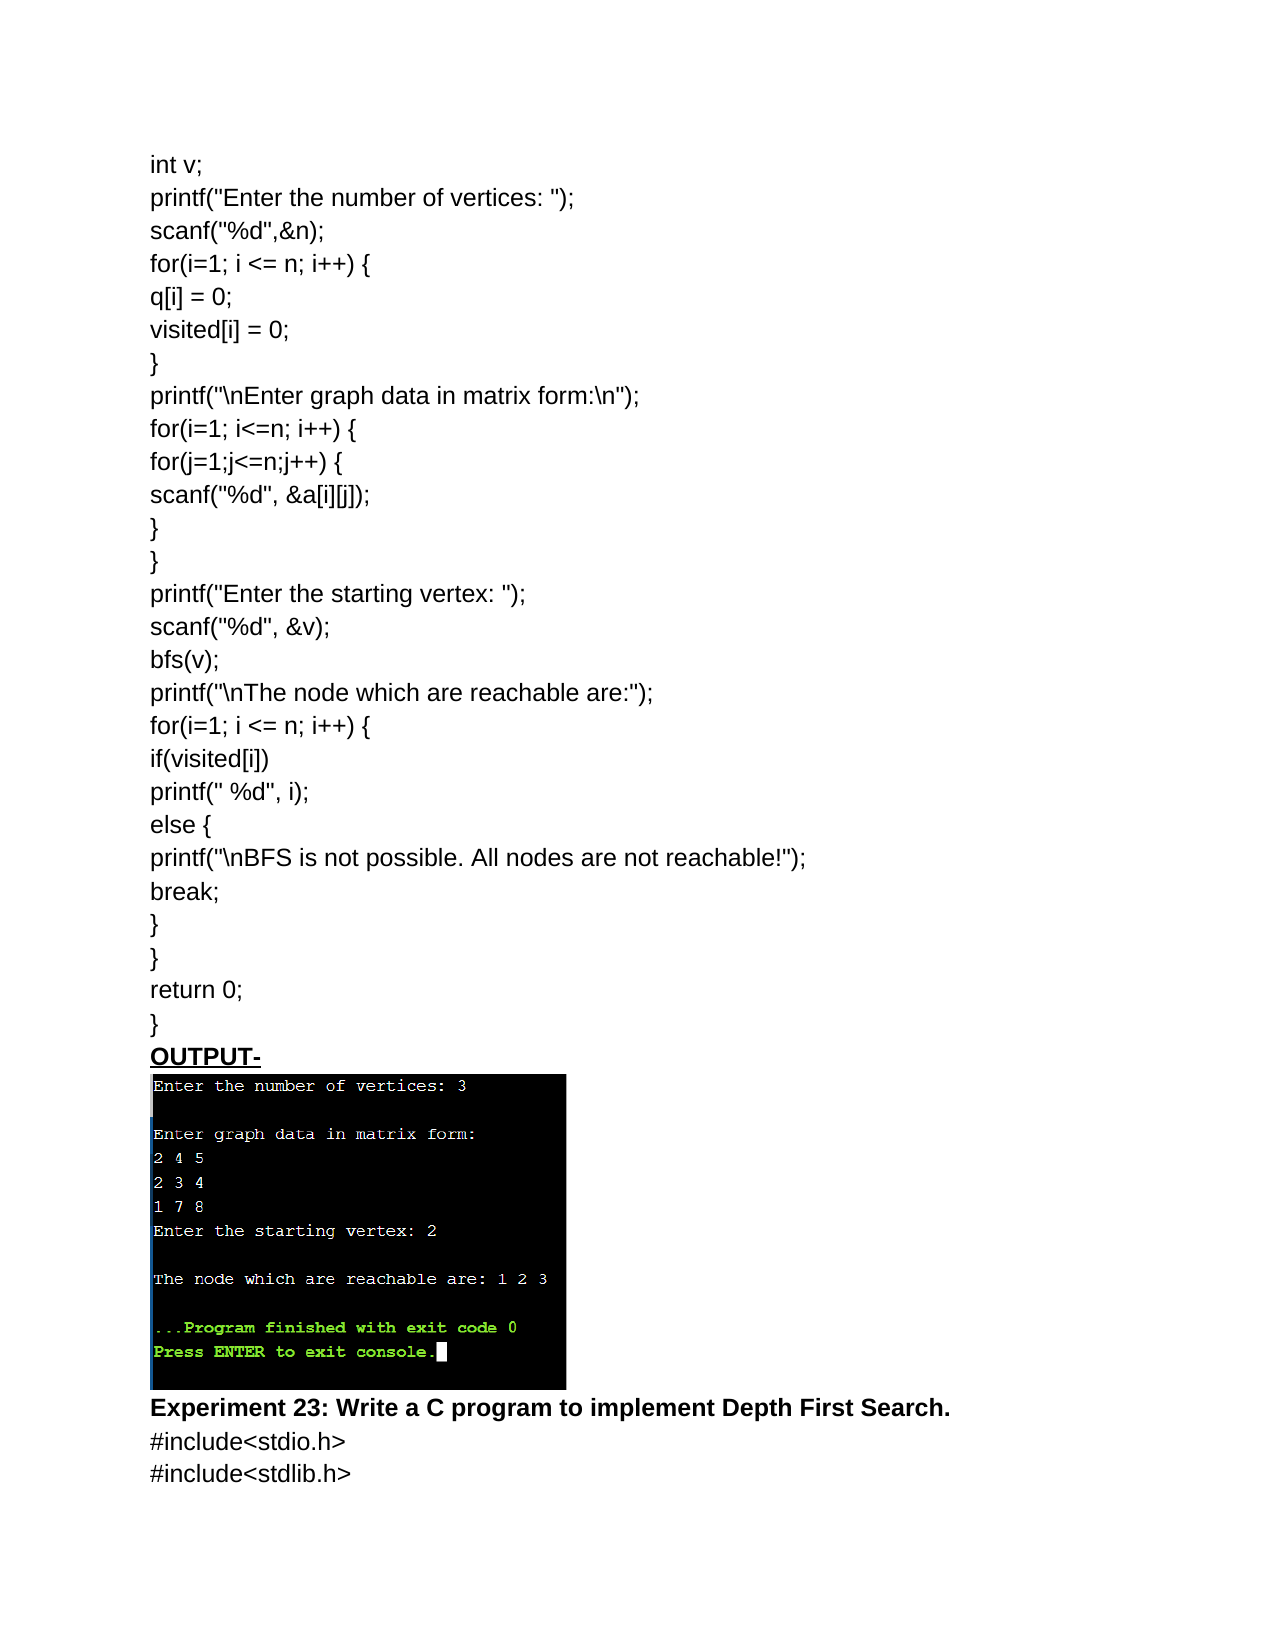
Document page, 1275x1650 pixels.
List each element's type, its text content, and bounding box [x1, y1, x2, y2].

text bfs(v); [150, 645, 1125, 674]
text break; [150, 876, 1125, 905]
text } [150, 1008, 1125, 1037]
text } [150, 546, 1125, 575]
text return 0; [150, 976, 1125, 1004]
text else { [150, 810, 1125, 839]
text } [150, 348, 1125, 377]
picture [150, 1074, 567, 1390]
text visited[i] = 0; [150, 315, 1125, 344]
text for(i=1; i<=n; i++) { [150, 414, 1125, 443]
text } [150, 909, 1125, 938]
text scanf("%d", &v); [150, 612, 1125, 641]
text if(visited[i]) [150, 744, 1125, 773]
text printf(" %d", i); [150, 777, 1125, 806]
text scanf("%d",&n); [150, 216, 1125, 245]
text } [150, 513, 1125, 542]
text for(i=1; i <= n; i++) { [150, 249, 1125, 278]
text printf("\nThe node which are reachable are:"); [150, 678, 1125, 707]
text #include<stdlib.h> [150, 1459, 1125, 1488]
text printf("Enter the number of vertices: "); [150, 183, 1125, 212]
text scanf("%d", &a[i][j]); [150, 480, 1125, 509]
text int v; [150, 150, 1125, 179]
text for(j=1;j<=n;j++) { [150, 447, 1125, 476]
text } [150, 942, 1125, 971]
text printf("\nBFS is not possible. All nodes are not reachable!"); [150, 843, 1125, 872]
text q[i] = 0; [150, 282, 1125, 311]
text Experiment 23: Write a C program to implement Depth First Search. [150, 1393, 1125, 1422]
text printf("\nEnter graph data in matrix form:\n"); [150, 381, 1125, 410]
text #include<stdio.h> [150, 1426, 1125, 1455]
text OUTPUT- [150, 1042, 1125, 1070]
text for(i=1; i <= n; i++) { [150, 711, 1125, 740]
text printf("Enter the starting vertex: "); [150, 579, 1125, 608]
